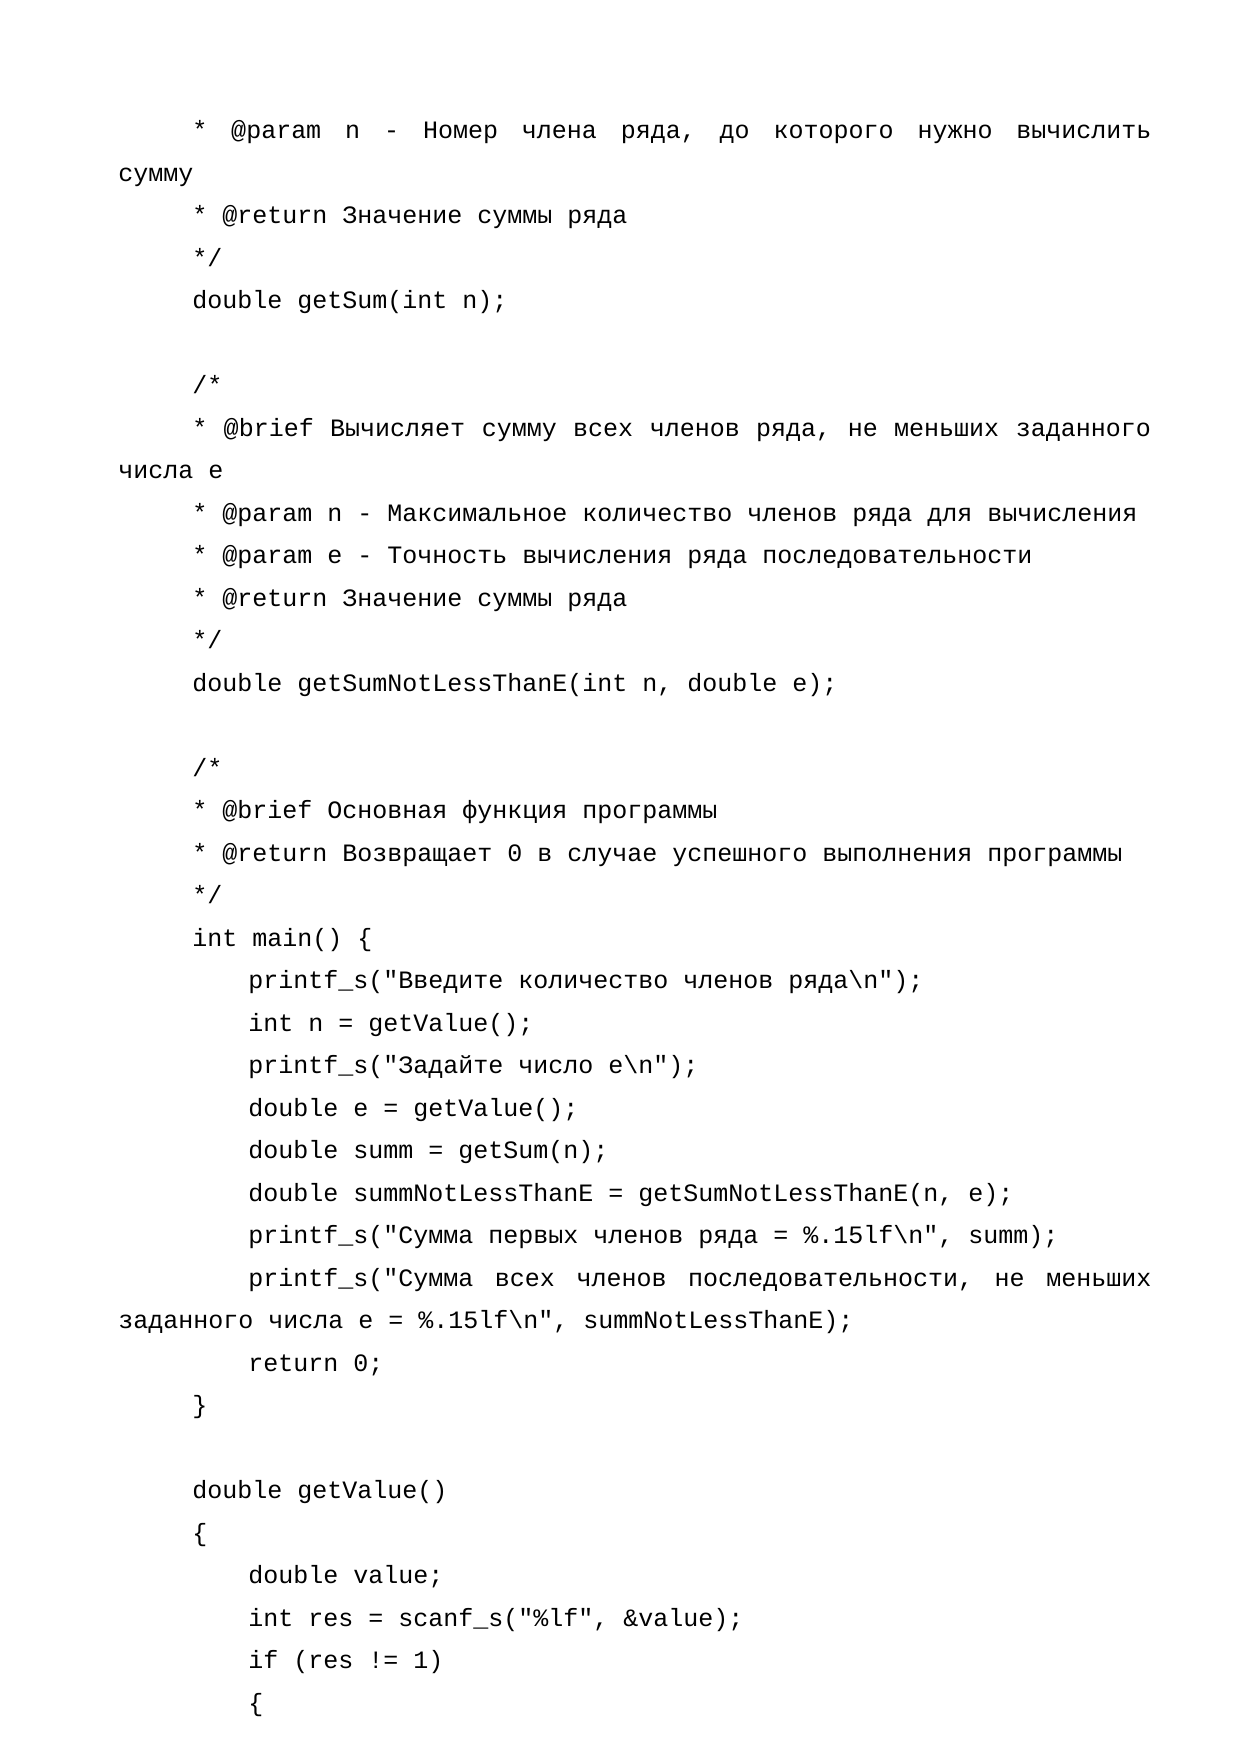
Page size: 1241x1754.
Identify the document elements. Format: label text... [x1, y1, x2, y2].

text * @param n - Номер члена ряда, до которого нужно вычислить сумму [118, 118, 1152, 189]
text double getValue() [118, 1478, 1152, 1506]
text */ [118, 628, 1152, 656]
text * @return Возвращает 0 в случае успешного выполнения программы [118, 841, 1152, 869]
text */ [118, 883, 1152, 911]
text double value; [118, 1563, 1152, 1591]
text /* [118, 373, 1152, 401]
text return 0; [118, 1351, 1152, 1379]
text if (res != 1) [118, 1648, 1152, 1676]
text printf_s("Задайте число e\n"); [118, 1053, 1152, 1081]
text * @return Значение суммы ряда [118, 586, 1152, 614]
text { [118, 1691, 1152, 1719]
text double e = getValue(); [118, 1096, 1152, 1124]
text printf_s("Сумма всех членов последовательности, не меньших заданного числа e = %.15lf\n", summNotLessThanE); [118, 1266, 1152, 1336]
text { [118, 1521, 1152, 1549]
text * @brief Основная функция программы [118, 798, 1152, 826]
text double getSumNotLessThanE(int n, double e); [118, 671, 1152, 699]
text int res = scanf_s("%lf", &value); [118, 1606, 1152, 1634]
text double summ = getSum(n); [118, 1138, 1152, 1166]
text * @param n - Максимальное количество членов ряда для вычисления [118, 501, 1152, 529]
text printf_s("Введите количество членов ряда\n"); [118, 968, 1152, 996]
text int main() { [118, 926, 1152, 954]
text int n = getValue(); [118, 1011, 1152, 1039]
text double summNotLessThanE = getSumNotLessThanE(n, e); [118, 1181, 1152, 1209]
text */ [118, 246, 1152, 274]
text /* [118, 756, 1152, 784]
text * @return Значение суммы ряда [118, 203, 1152, 231]
text double getSum(int n); [118, 288, 1152, 316]
text * @brief Вычисляет сумму всех членов ряда, не меньших заданного числа e [118, 416, 1152, 486]
text printf_s("Сумма первых членов ряда = %.15lf\n", summ); [118, 1223, 1152, 1251]
text * @param e - Точность вычисления ряда последовательности [118, 543, 1152, 571]
text } [118, 1393, 1152, 1421]
